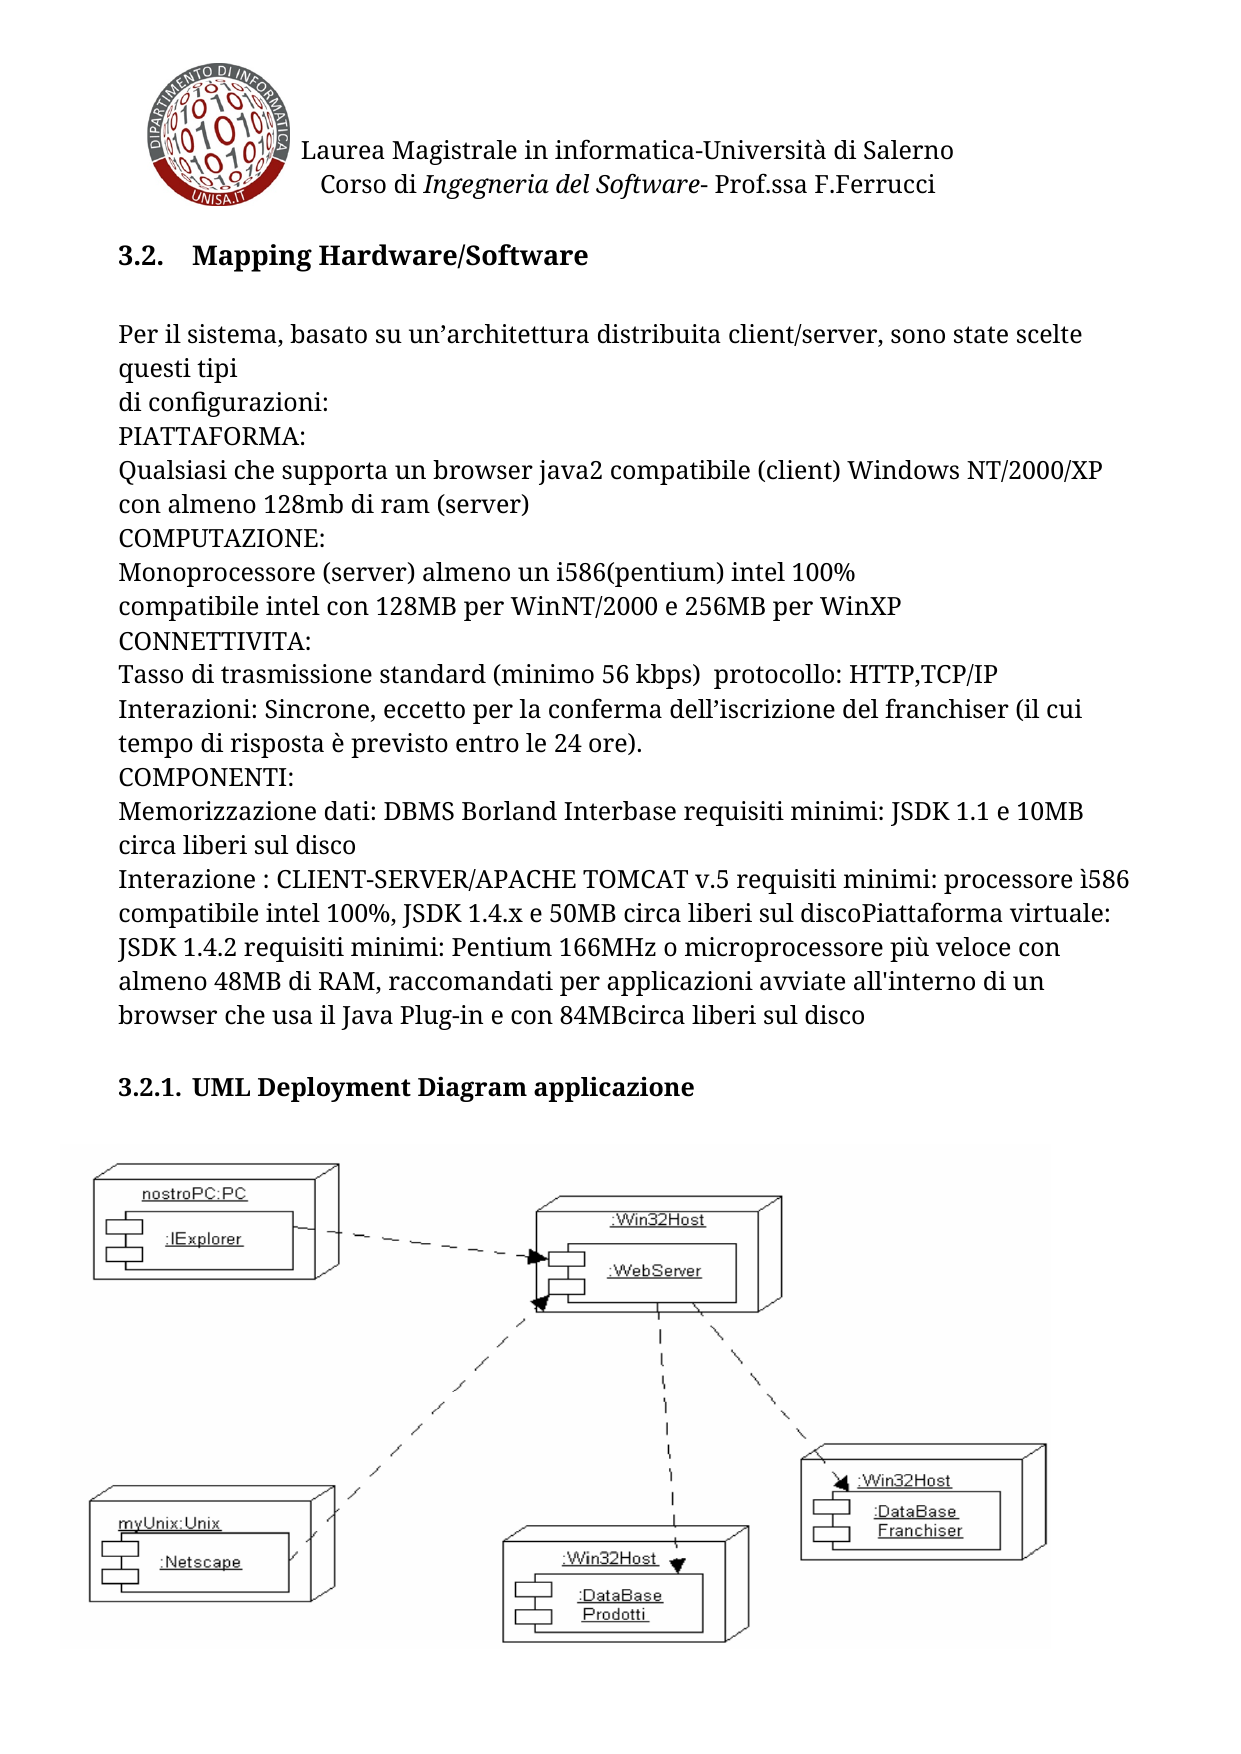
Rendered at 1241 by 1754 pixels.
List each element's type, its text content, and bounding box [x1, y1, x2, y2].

text COMPONENTI: [118, 759, 1137, 793]
text Qualsiasi che supporta un browser java2 compatibile (client) Windows NT/2000/XP con almeno 128mb di ram (server) [118, 453, 1137, 521]
text compatibile intel con 128MB per WinNT/2000 e 256MB per WinXP [118, 589, 1137, 623]
text di configurazioni: [118, 385, 1137, 419]
picture [60, 1136, 1112, 1683]
list Mapping Hardware/Software [118, 236, 1137, 273]
text CONNETTIVITA: [118, 623, 1137, 657]
text COMPUTAZIONE: [118, 521, 1137, 555]
list UML Deployment Diagram applicazione [118, 1069, 1137, 1103]
text Interazione : CLIENT-SERVER/APACHE TOMCAT v.5 requisiti minimi: processore ì586 compatibile intel 100%, JSDK 1.4.x e 50MB circa liberi sul discoPiattaforma virtuale: JSDK 1.4.2 requisiti minimi: Pentium 166MHz o microprocessore più veloce con almeno 48MB di RAM, raccomandati per applicazioni avviate all'interno di un browser che usa il Java Plug-in e con 84MBcirca liberi sul disco [118, 862, 1137, 1032]
text Tasso di trasmissione standard (minimo 56 kbps) protocollo: HTTP,TCP/IP Interazioni: Sincrone, eccetto per la conferma dell’iscrizione del franchiser (il cui tempo di risposta è previsto entro le 24 ore). [118, 657, 1137, 759]
text Monoprocessore (server) almeno un i586(pentium) intel 100% [118, 555, 1137, 589]
picture [147, 63, 290, 206]
text Per il sistema, basato su un’architettura distribuita client/server, sono state scelte questi tipi [118, 317, 1137, 385]
text PIATTAFORMA: [118, 419, 1137, 453]
text Memorizzazione dati: DBMS Borland Interbase requisiti minimi: JSDK 1.1 e 10MB circa liberi sul disco [118, 793, 1137, 862]
